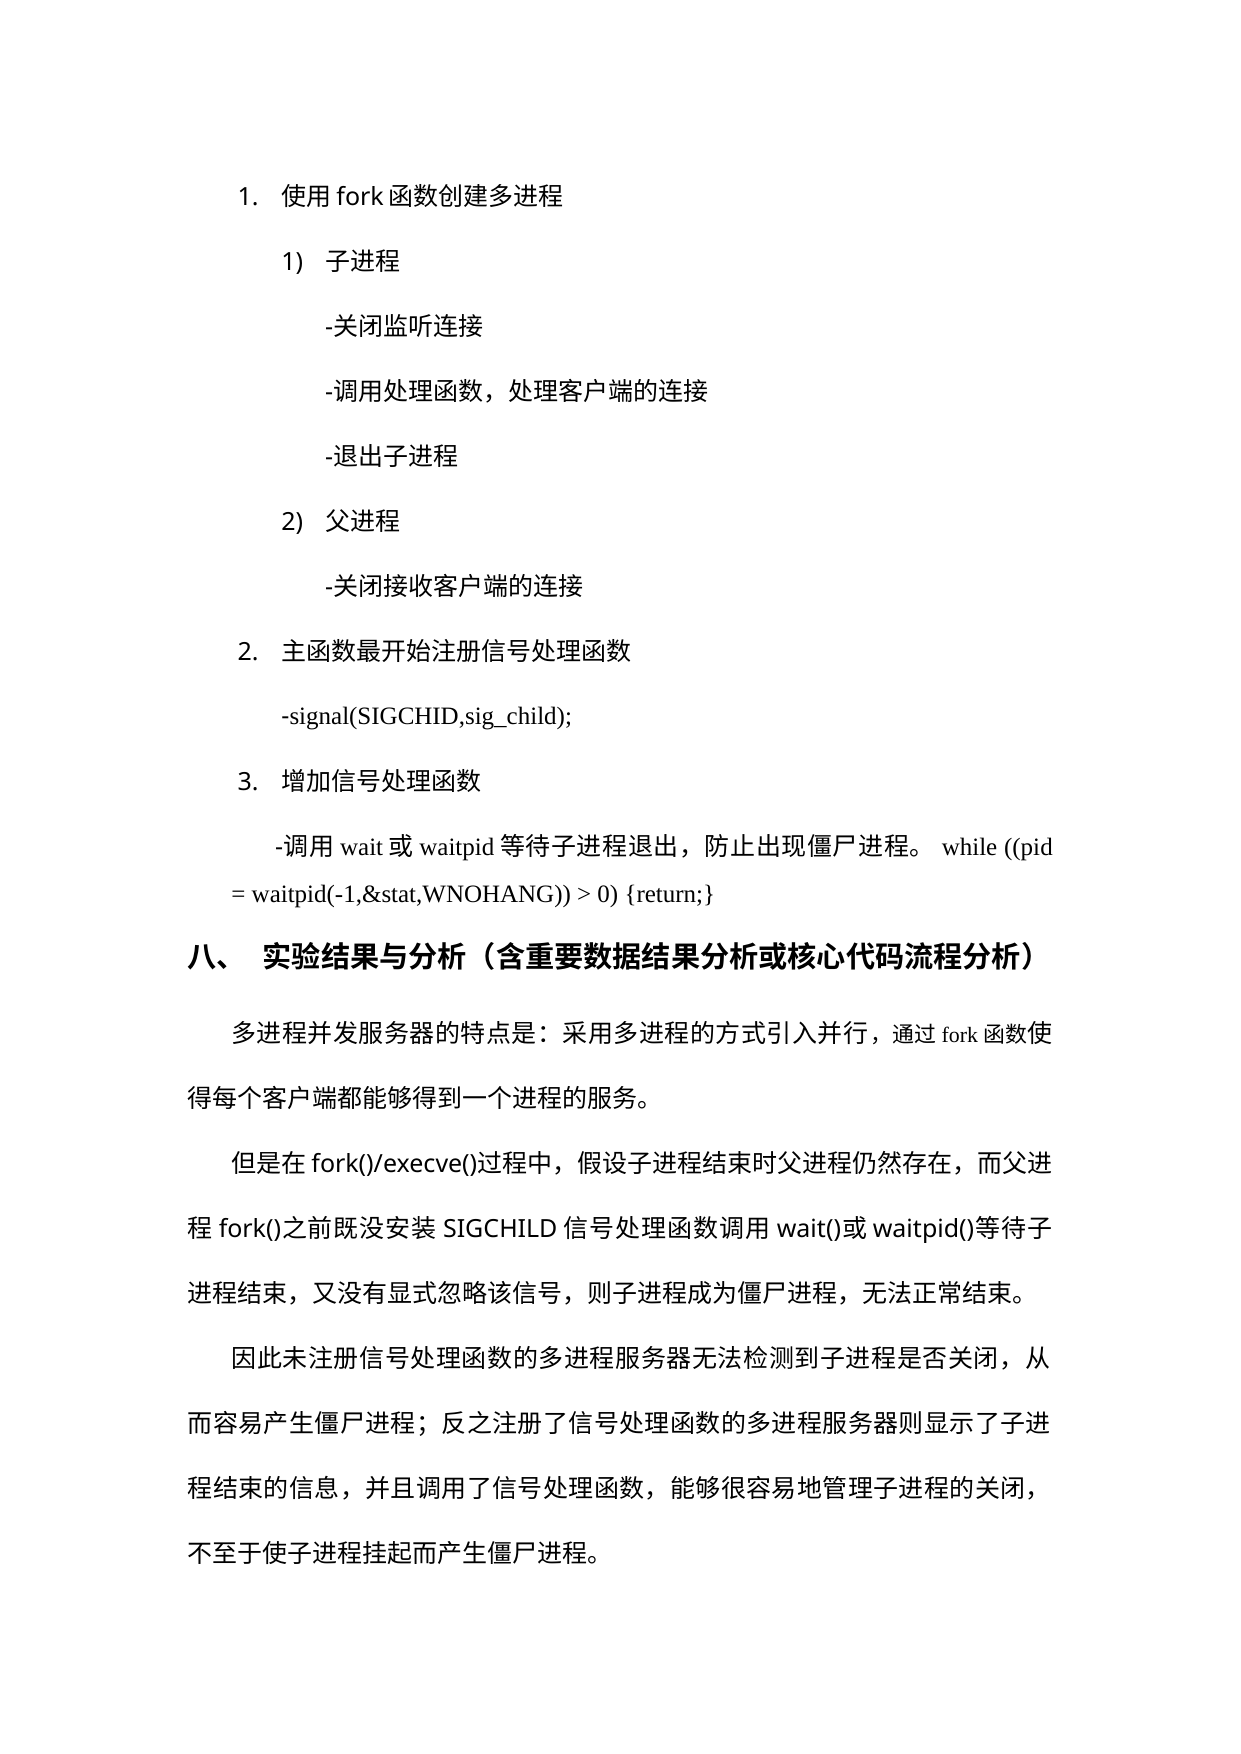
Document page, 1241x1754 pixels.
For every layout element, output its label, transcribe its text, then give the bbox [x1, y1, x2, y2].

list 子进程 [281, 227, 1053, 292]
list -关闭接收客户端的连接 [325, 552, 1053, 617]
list 使用fork函数创建多进程 [237, 162, 1053, 227]
list -退出子进程 [325, 422, 1053, 487]
list 实验结果与分析（含重要数据结果分析或核心代码流程分析） [187, 922, 1053, 987]
list 父进程 [281, 487, 1053, 552]
list 增加信号处理函数 [237, 747, 1053, 812]
list -关闭监听连接 [325, 292, 1053, 357]
text 但是在fork()/execve()过程中，假设子进程结束时父进程仍然存在，而父进程fork()之前既没安装SIGCHILD信号处理函数调用wait()或waitpid()等待子进程结束，又没有显式忽略该信号，则子进程成为僵尸进程，无法正常结束。 [187, 1129, 1053, 1324]
list -调用处理函数，处理客户端的连接 [325, 357, 1053, 422]
text -调用wait或waitpid等待子进程退出，防止出现僵尸进程。 while ((pid = waitpid(-1,&stat,WNOHANG)) > 0) {return;} [231, 812, 1053, 909]
text 因此未注册信号处理函数的多进程服务器无法检测到子进程是否关闭，从而容易产生僵尸进程；反之注册了信号处理函数的多进程服务器则显示了子进程结束的信息，并且调用了信号处理函数，能够很容易地管理子进程的关闭，不至于使子进程挂起而产生僵尸进程。 [187, 1324, 1053, 1584]
list 主函数最开始注册信号处理函数 [237, 617, 1053, 682]
list -signal(SIGCHID,sig_child); [281, 682, 1053, 747]
text 多进程并发服务器的特点是：采用多进程的方式引入并行，通过fork函数使得每个客户端都能够得到一个进程的服务。 [187, 999, 1053, 1129]
